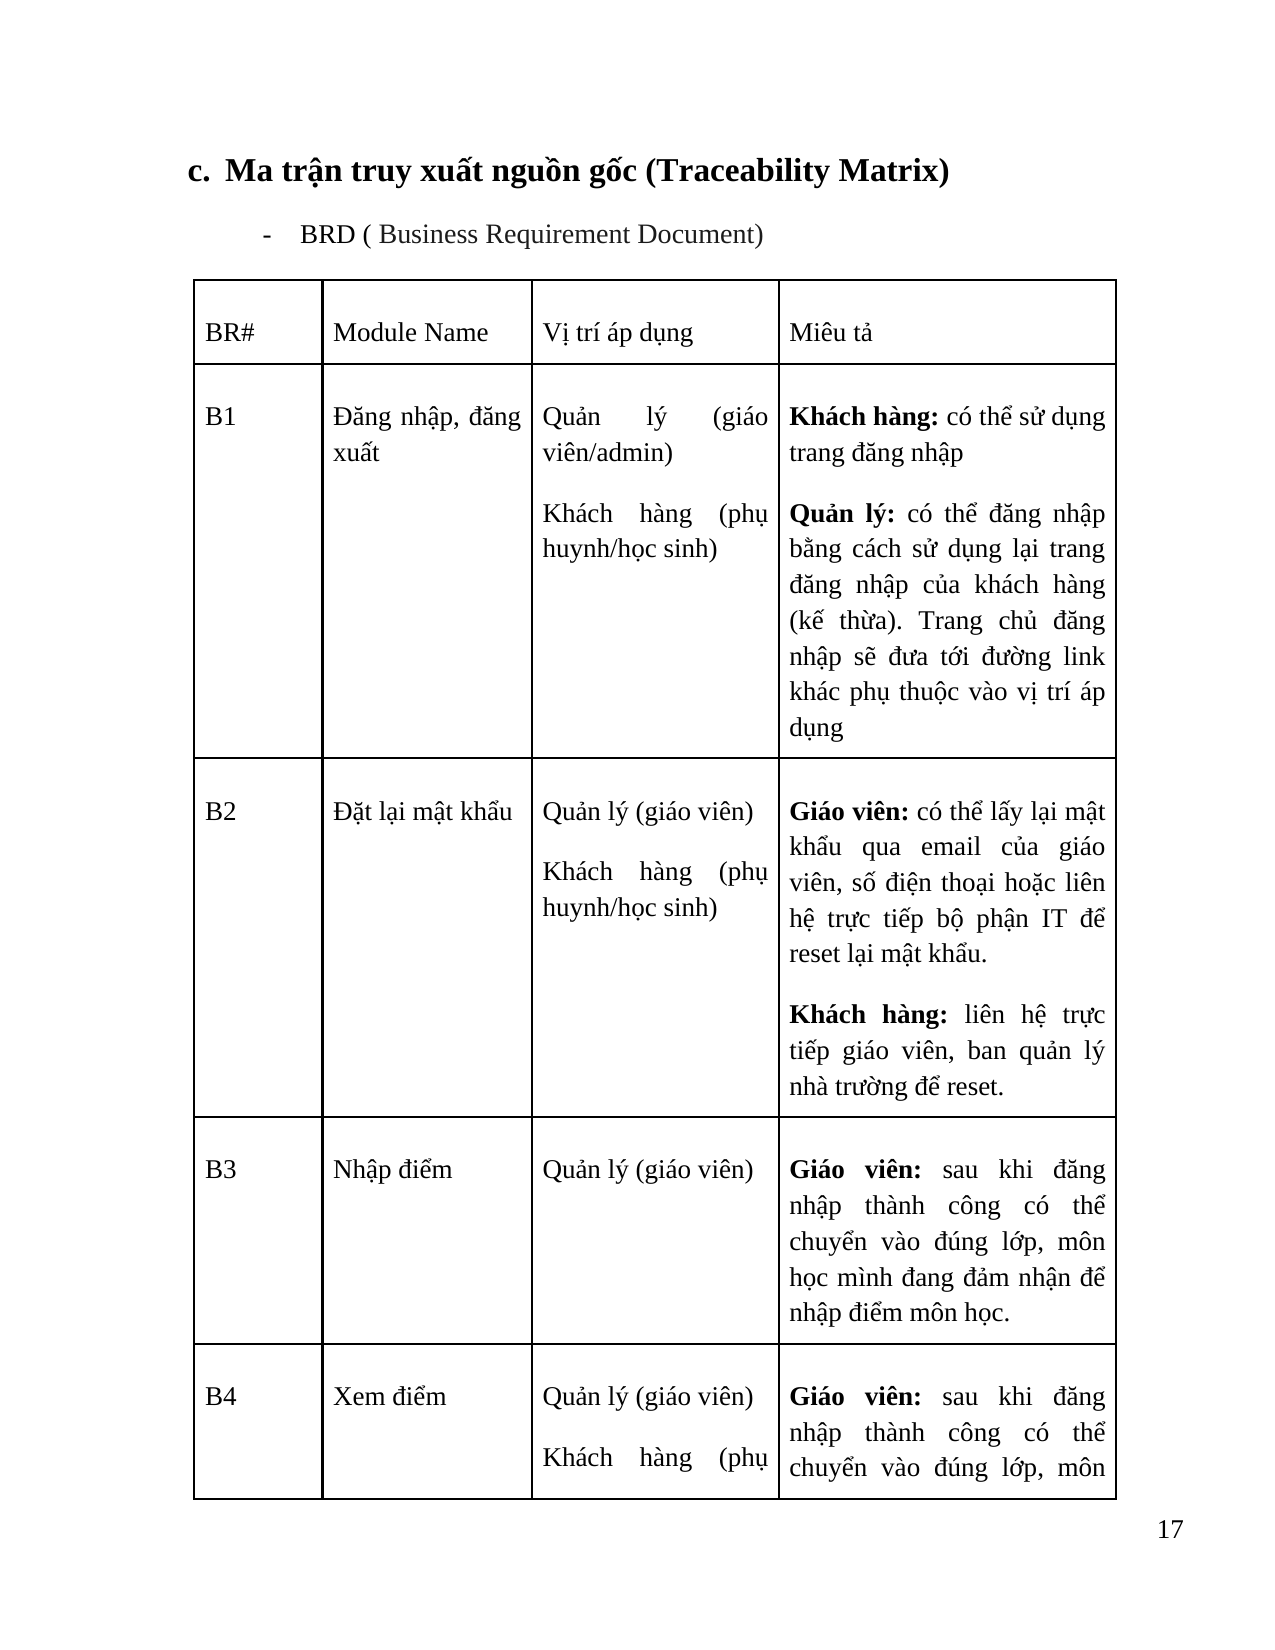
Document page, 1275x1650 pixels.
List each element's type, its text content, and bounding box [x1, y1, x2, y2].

table_header Miêu tả [780, 281, 1115, 363]
table_cell Giáo viên: có thể lấy lại mật khẩu qua email của giáo viên, số điện thoại hoặc liên hệ trực tiếp bộ phận IT để reset lại mật khẩu. Khách hàng: liên hệ trực tiếp giáo viên, ban quản lý nhà trường để reset. [780, 759, 1115, 1116]
table_header Vị trí áp dụng [533, 281, 778, 363]
table_cell Xem điểm [324, 1345, 531, 1498]
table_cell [780, 1345, 1115, 1498]
table_cell B4 [195, 1345, 321, 1498]
table_cell B1 [195, 365, 321, 757]
table_cell Quản lý (giáo viên) [533, 1118, 778, 1342]
table_cell Quản lý (giáo viên) Khách hàng (phụ huynh/học sinh) [533, 759, 778, 1116]
table_cell Đặt lại mật khẩu [324, 759, 531, 1116]
table_cell B2 [195, 759, 321, 1116]
subtitle Ma trận truy xuất nguồn gốc (Traceability Matrix) [187, 150, 1183, 188]
table_header Module Name [324, 281, 531, 363]
table_cell Quản lý (giáo viên/admin) Khách hàng (phụ huynh/học sinh) [533, 365, 778, 757]
table_cell Khách hàng: có thể sử dụng trang đăng nhập Quản lý: có thể đăng nhập bằng cách sử dụng lại trang đăng nhập của khách hàng (kế thừa). Trang chủ đăng nhập sẽ đưa tới đường link khác phụ thuộc vào vị trí áp dụng [780, 365, 1115, 757]
list BRD ( Business Requirement Document) [262, 217, 1183, 250]
table_cell Đăng nhập, đăng xuất [324, 365, 531, 757]
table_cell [533, 1345, 778, 1498]
table_cell Giáo viên: sau khi đăng nhập thành công có thể chuyển vào đúng lớp, môn học mình đang đảm nhận để nhập điểm môn học. [780, 1118, 1115, 1342]
table_header BR# [195, 281, 321, 363]
table_cell B3 [195, 1118, 321, 1342]
table_cell Nhập điểm [324, 1118, 531, 1342]
